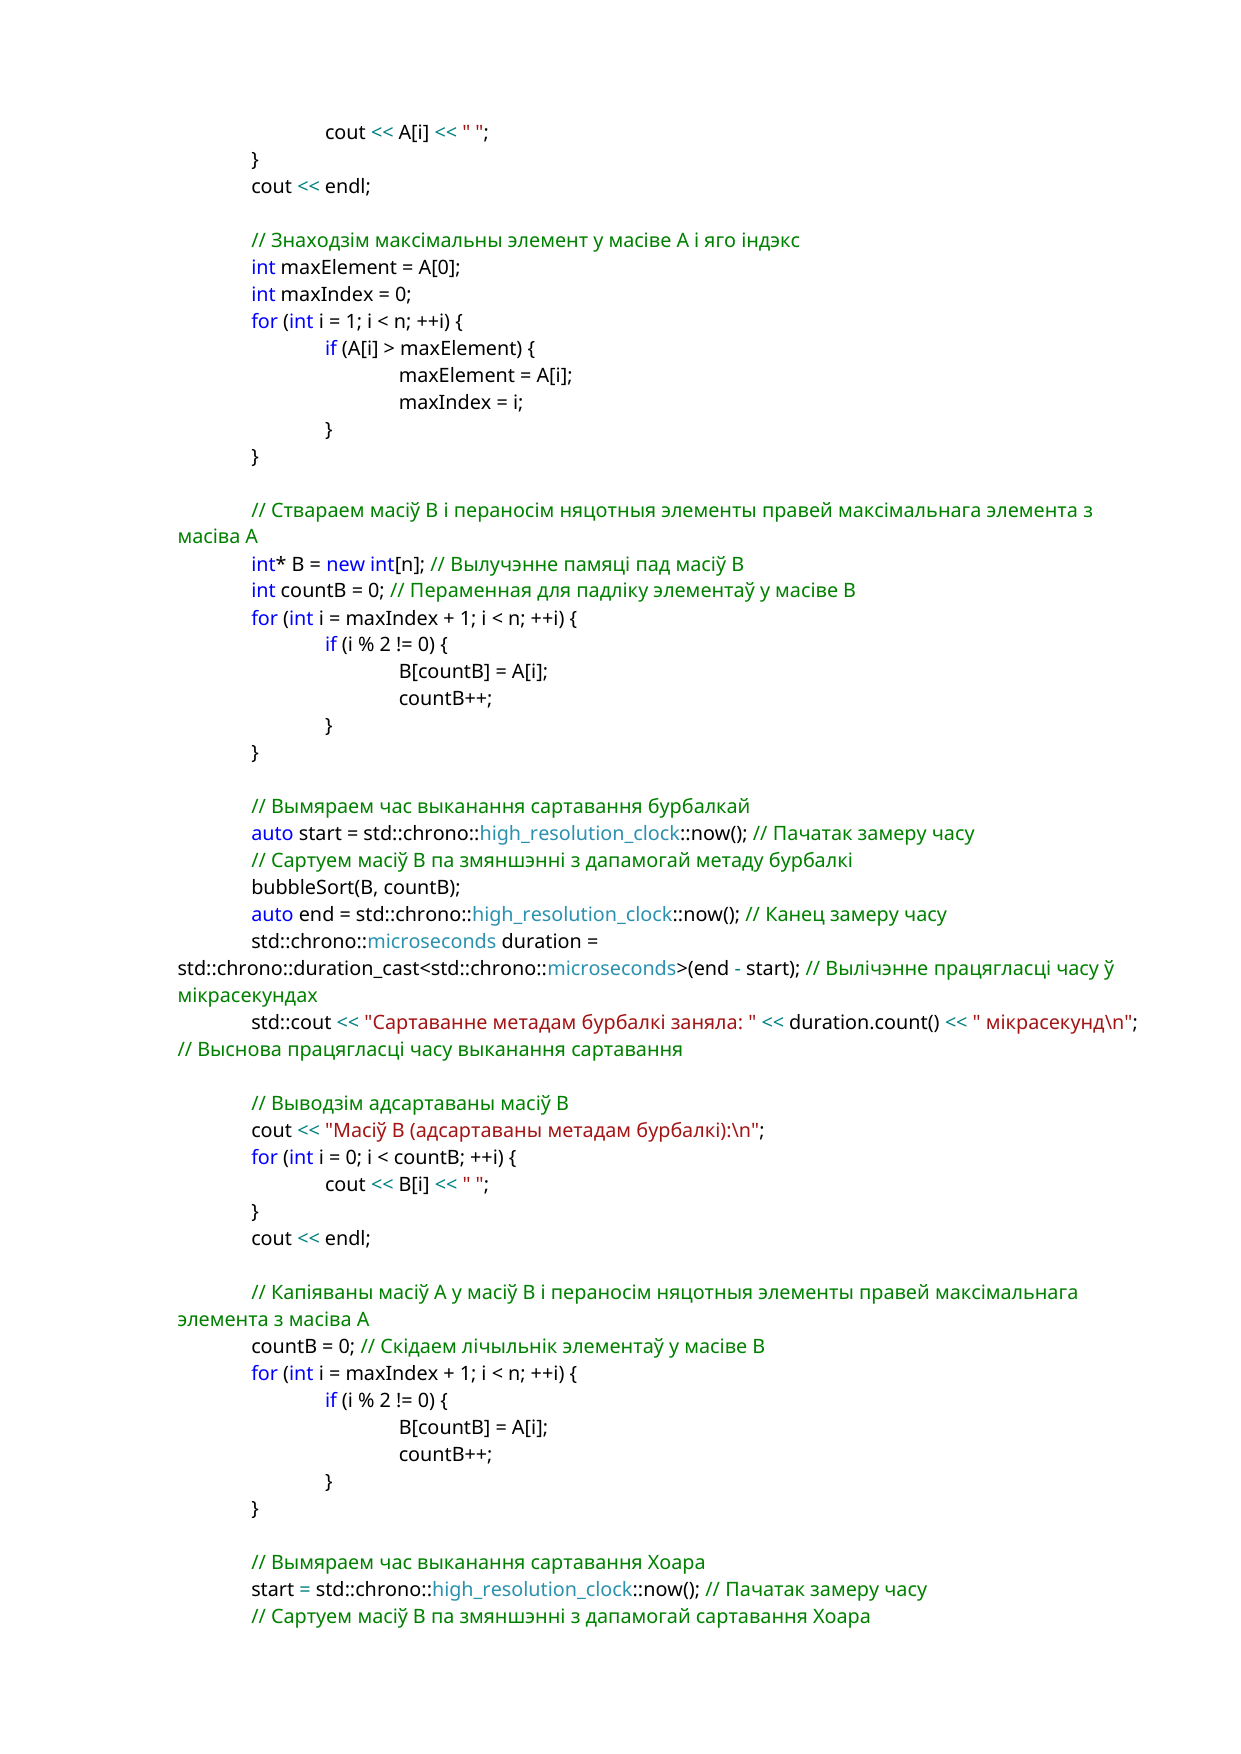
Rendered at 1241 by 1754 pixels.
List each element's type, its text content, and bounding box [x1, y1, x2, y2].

text if (i % 2 != 0) { [177, 1386, 1152, 1413]
text } [177, 712, 1152, 739]
text bubbleSort(B, countB); [177, 873, 1152, 901]
text } [177, 1494, 1152, 1521]
text start = std::chrono::high_resolution_clock::now(); // Пачатак замеру часу [177, 1575, 1152, 1602]
text for (int i = 1; i < n; ++i) { [177, 307, 1152, 334]
text countB = 0; // Скідаем лічыльнік элементаў у масіве B [177, 1332, 1152, 1359]
text for (int i = maxIndex + 1; i < n; ++i) { [177, 604, 1152, 631]
text cout << B[i] << " "; [177, 1170, 1152, 1197]
text if (i % 2 != 0) { [177, 631, 1152, 658]
text int maxIndex = 0; [177, 280, 1152, 307]
text // Сартуем масіў B па змяншэнні з дапамогай метаду бурбалкі [177, 847, 1152, 873]
text // Вымяраем час выканання сартавання бурбалкай [177, 793, 1152, 819]
text B[countB] = A[i]; [177, 658, 1152, 685]
text maxElement = A[i]; [177, 361, 1152, 388]
text for (int i = 0; i < countB; ++i) { [177, 1143, 1152, 1170]
text int countB = 0; // Пераменная для падліку элементаў у масіве B [177, 577, 1152, 604]
text } [177, 1467, 1152, 1494]
text cout << "Масіў B (адсартаваны метадам бурбалкі):\n"; [177, 1116, 1152, 1143]
text auto end = std::chrono::high_resolution_clock::now(); // Канец замеру часу [177, 901, 1152, 927]
text } [177, 145, 1152, 172]
text } [177, 739, 1152, 766]
text maxIndex = i; [177, 388, 1152, 415]
text countB++; [177, 1440, 1152, 1467]
text // Вымяраем час выканання сартавання Хоара [177, 1548, 1152, 1575]
text // Выводзім адсартаваны масіў B [177, 1089, 1152, 1116]
text for (int i = maxIndex + 1; i < n; ++i) { [177, 1359, 1152, 1386]
text // Сартуем масіў B па змяншэнні з дапамогай сартавання Хоара [177, 1602, 1152, 1629]
text } [177, 1197, 1152, 1224]
text std::chrono::microseconds duration = std::chrono::duration_cast<std::chrono::microseconds>(end - start); // Вылічэнне працягласці часу ў мікрасекундах [177, 927, 1152, 1008]
text // Знаходзім максімальны элемент у масіве A і яго індэкс [177, 226, 1152, 253]
text // Капіяваны масіў A у масіў B і пераносім няцотныя элементы правей максімальнага элемента з масіва A [177, 1278, 1152, 1332]
text std::cout << "Сартаванне метадам бурбалкі заняла: " << duration.count() << " мікрасекунд\n"; // Выснова працягласці часу выканання сартавання [177, 1008, 1152, 1062]
text cout << A[i] << " "; [177, 118, 1152, 145]
text cout << endl; [177, 172, 1152, 199]
text if (A[i] > maxElement) { [177, 334, 1152, 361]
text countB++; [177, 685, 1152, 712]
text auto start = std::chrono::high_resolution_clock::now(); // Пачатак замеру часу [177, 819, 1152, 847]
text } [177, 415, 1152, 442]
text int* B = new int[n]; // Вылучэнне памяці пад масіў B [177, 550, 1152, 577]
text } [177, 442, 1152, 469]
text cout << endl; [177, 1224, 1152, 1251]
text int maxElement = A[0]; [177, 253, 1152, 280]
text // Ствараем масіў B і пераносім няцотныя элементы правей максімальнага элемента з масіва A [177, 496, 1152, 550]
text B[countB] = A[i]; [177, 1413, 1152, 1440]
